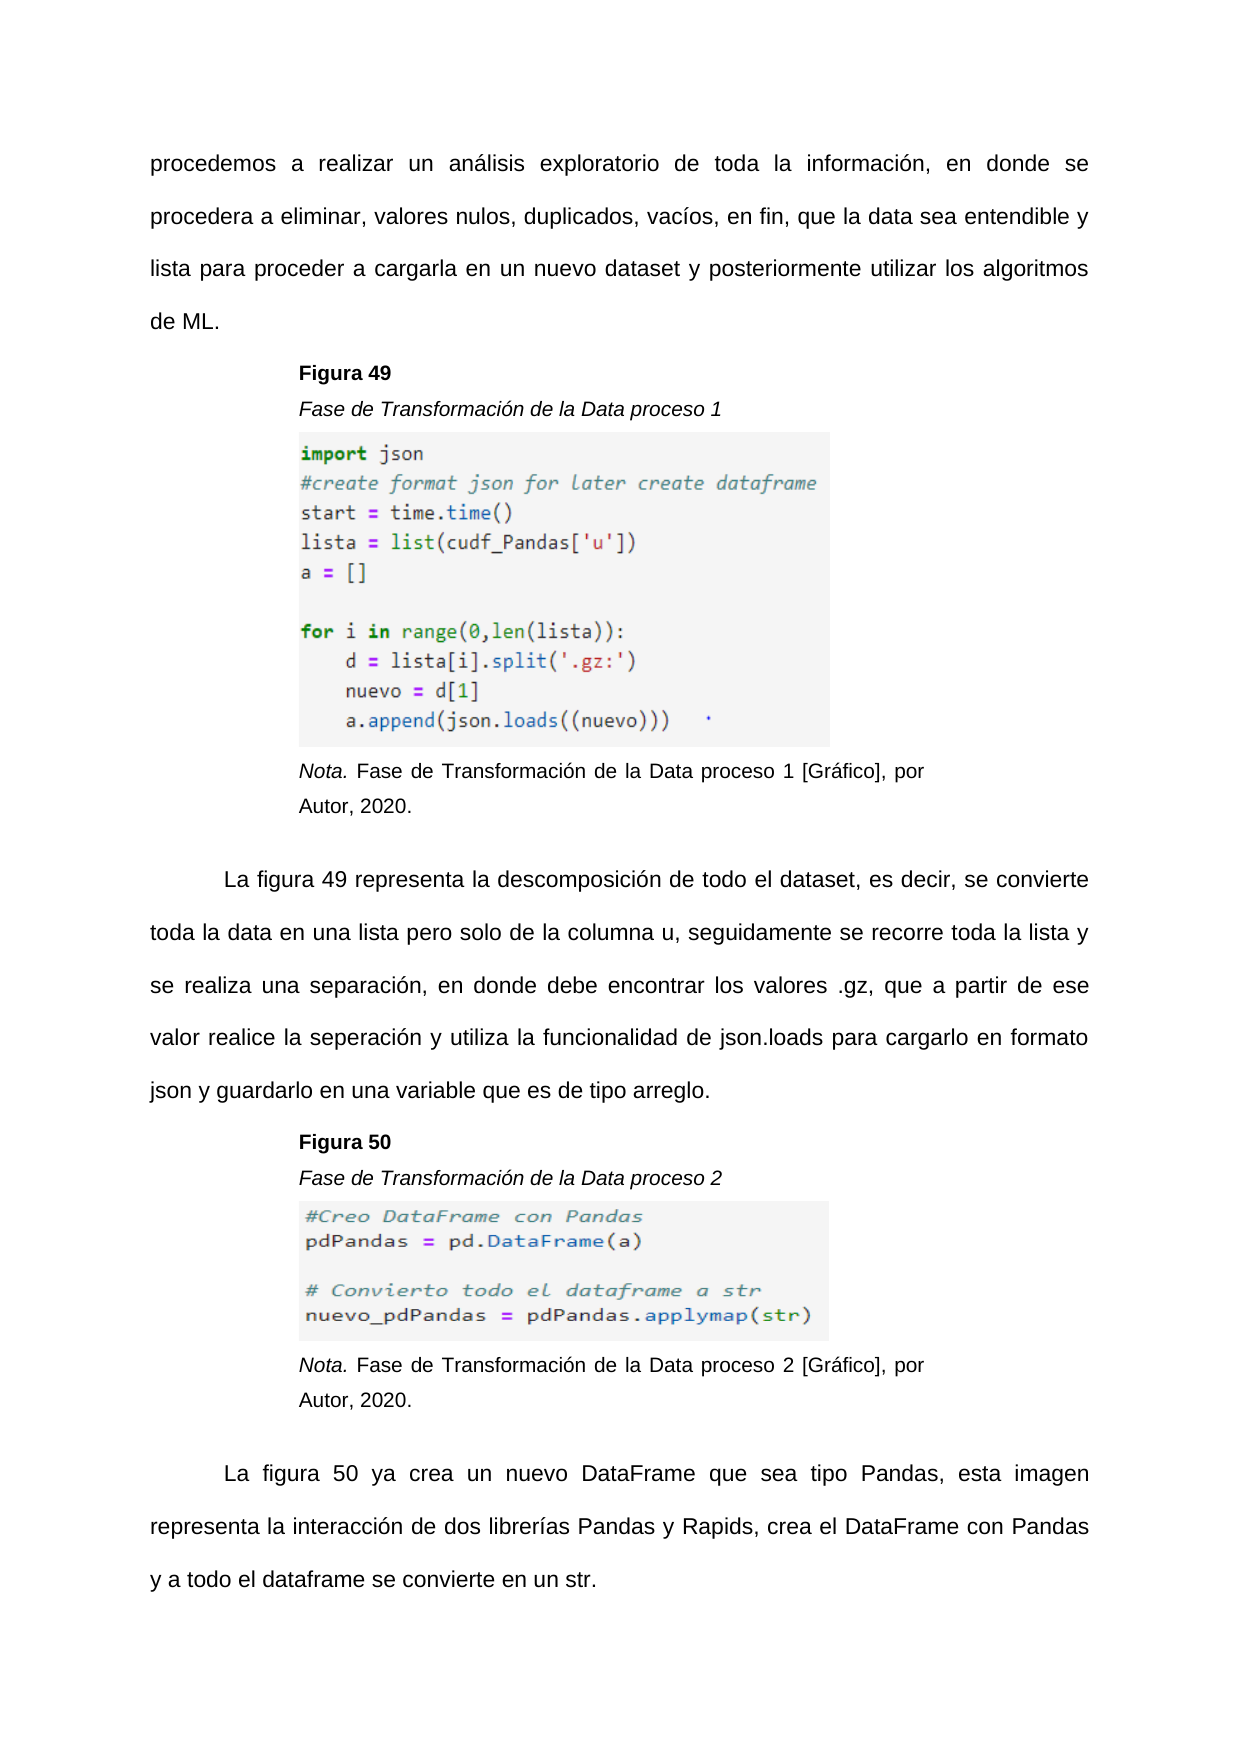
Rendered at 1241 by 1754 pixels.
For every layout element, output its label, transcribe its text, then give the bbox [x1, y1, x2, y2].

text Fase de Transformación de la Data proceso 2 [299, 1166, 1090, 1190]
picture [298, 432, 830, 747]
text La figura 49 representa la descomposición de todo el dataset, es decir, se convierte toda la data en una lista pero solo de la columna u, seguidamente se recorre toda la lista y se realiza una separación, en donde debe encontrar los valores .gz, que a partir de ese valor realice la seperación y utiliza la funcionalidad de json.loads para cargarlo en formato json y guardarlo en una variable que es de tipo arreglo. [150, 866, 1090, 1103]
picture [298, 1201, 829, 1341]
list Figura 50 [299, 1130, 1090, 1154]
text Figura 49 [299, 361, 1090, 385]
text La figura 50 ya crea un nuevo DataFrame que sea tipo Pandas, esta imagen representa la interacción de dos librerías Pandas y Rapids, crea el DataFrame con Pandas y a todo el dataframe se convierte en un str. [150, 1460, 1090, 1592]
text Fase de Transformación de la Data proceso 1 [299, 397, 1090, 421]
list Nota. Fase de Transformación de la Data proceso 1 [Gráfico], por Autor, 2020. [299, 758, 925, 818]
list Nota. Fase de Transformación de la Data proceso 2 [Gráfico], por Autor, 2020. [299, 1352, 925, 1412]
